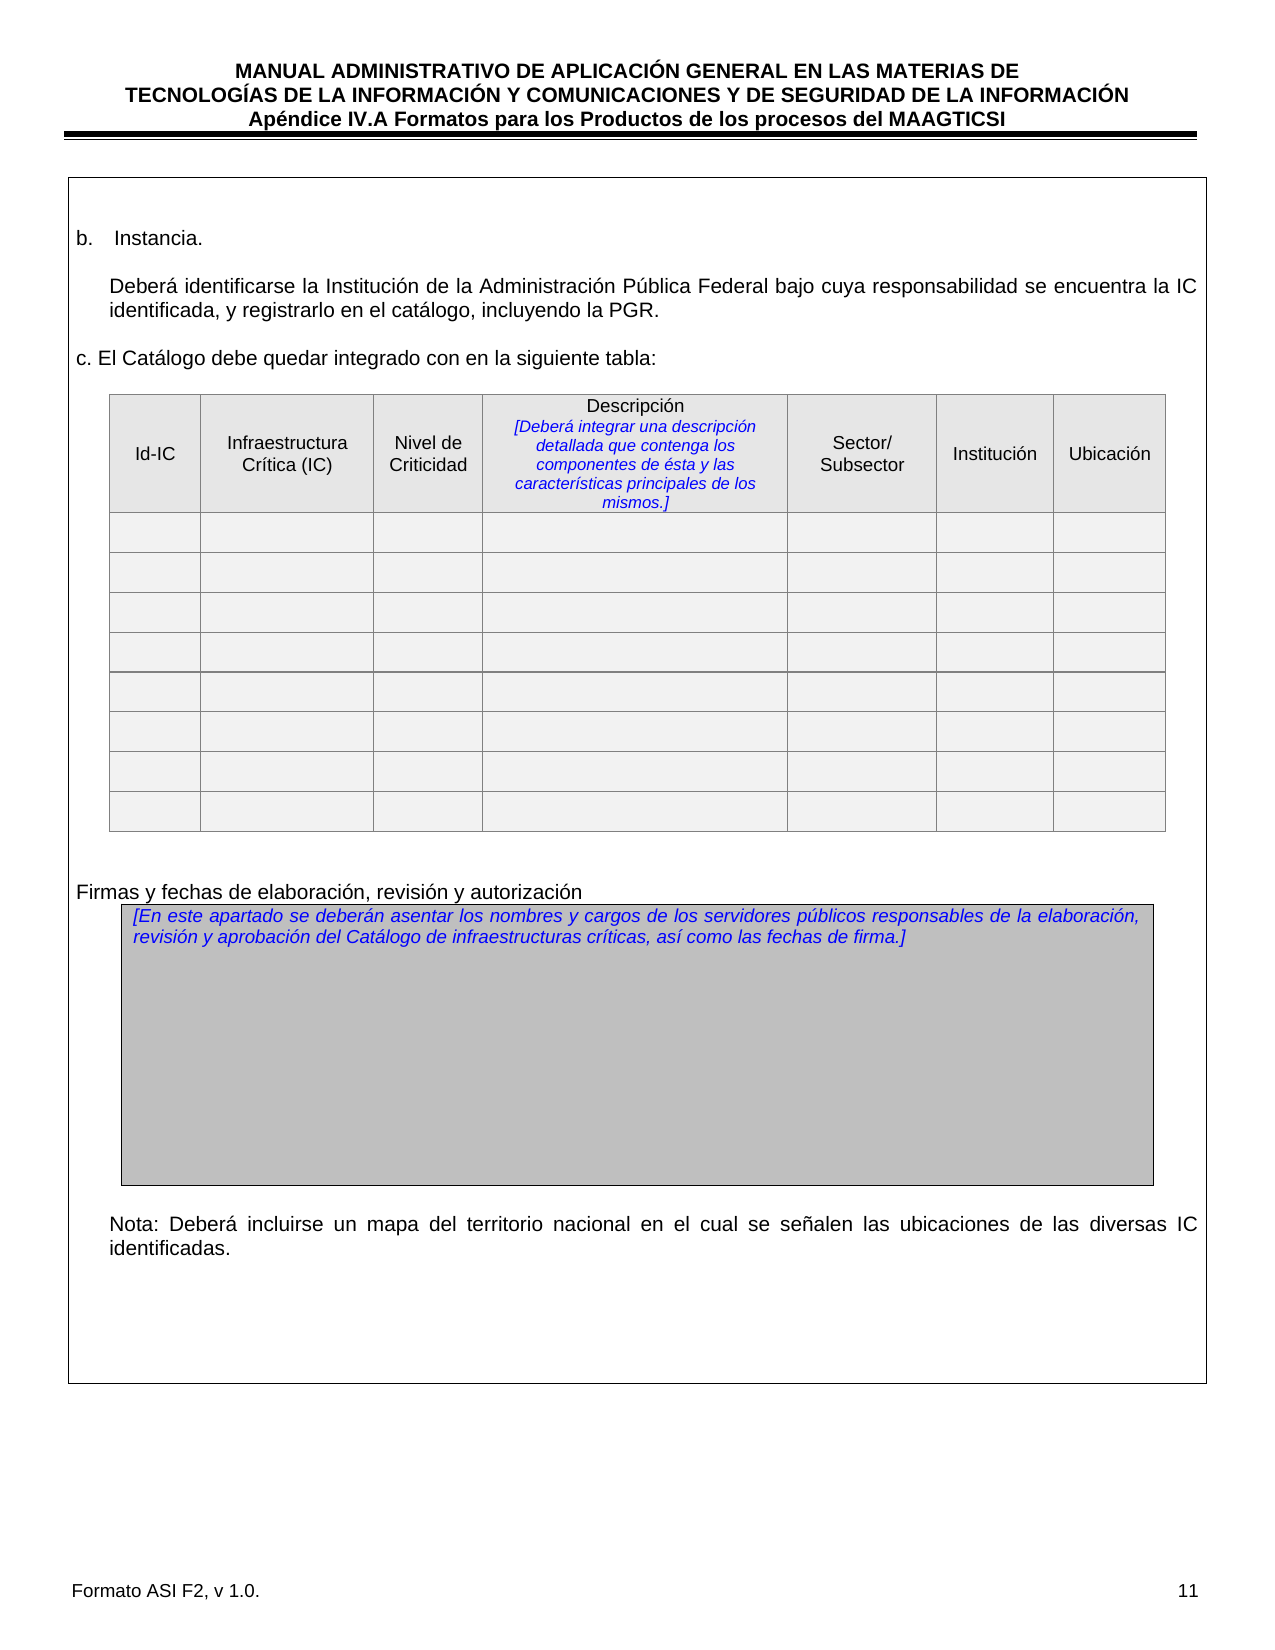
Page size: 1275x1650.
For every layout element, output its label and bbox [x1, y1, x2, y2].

table_cell [69, 178, 1206, 1382]
